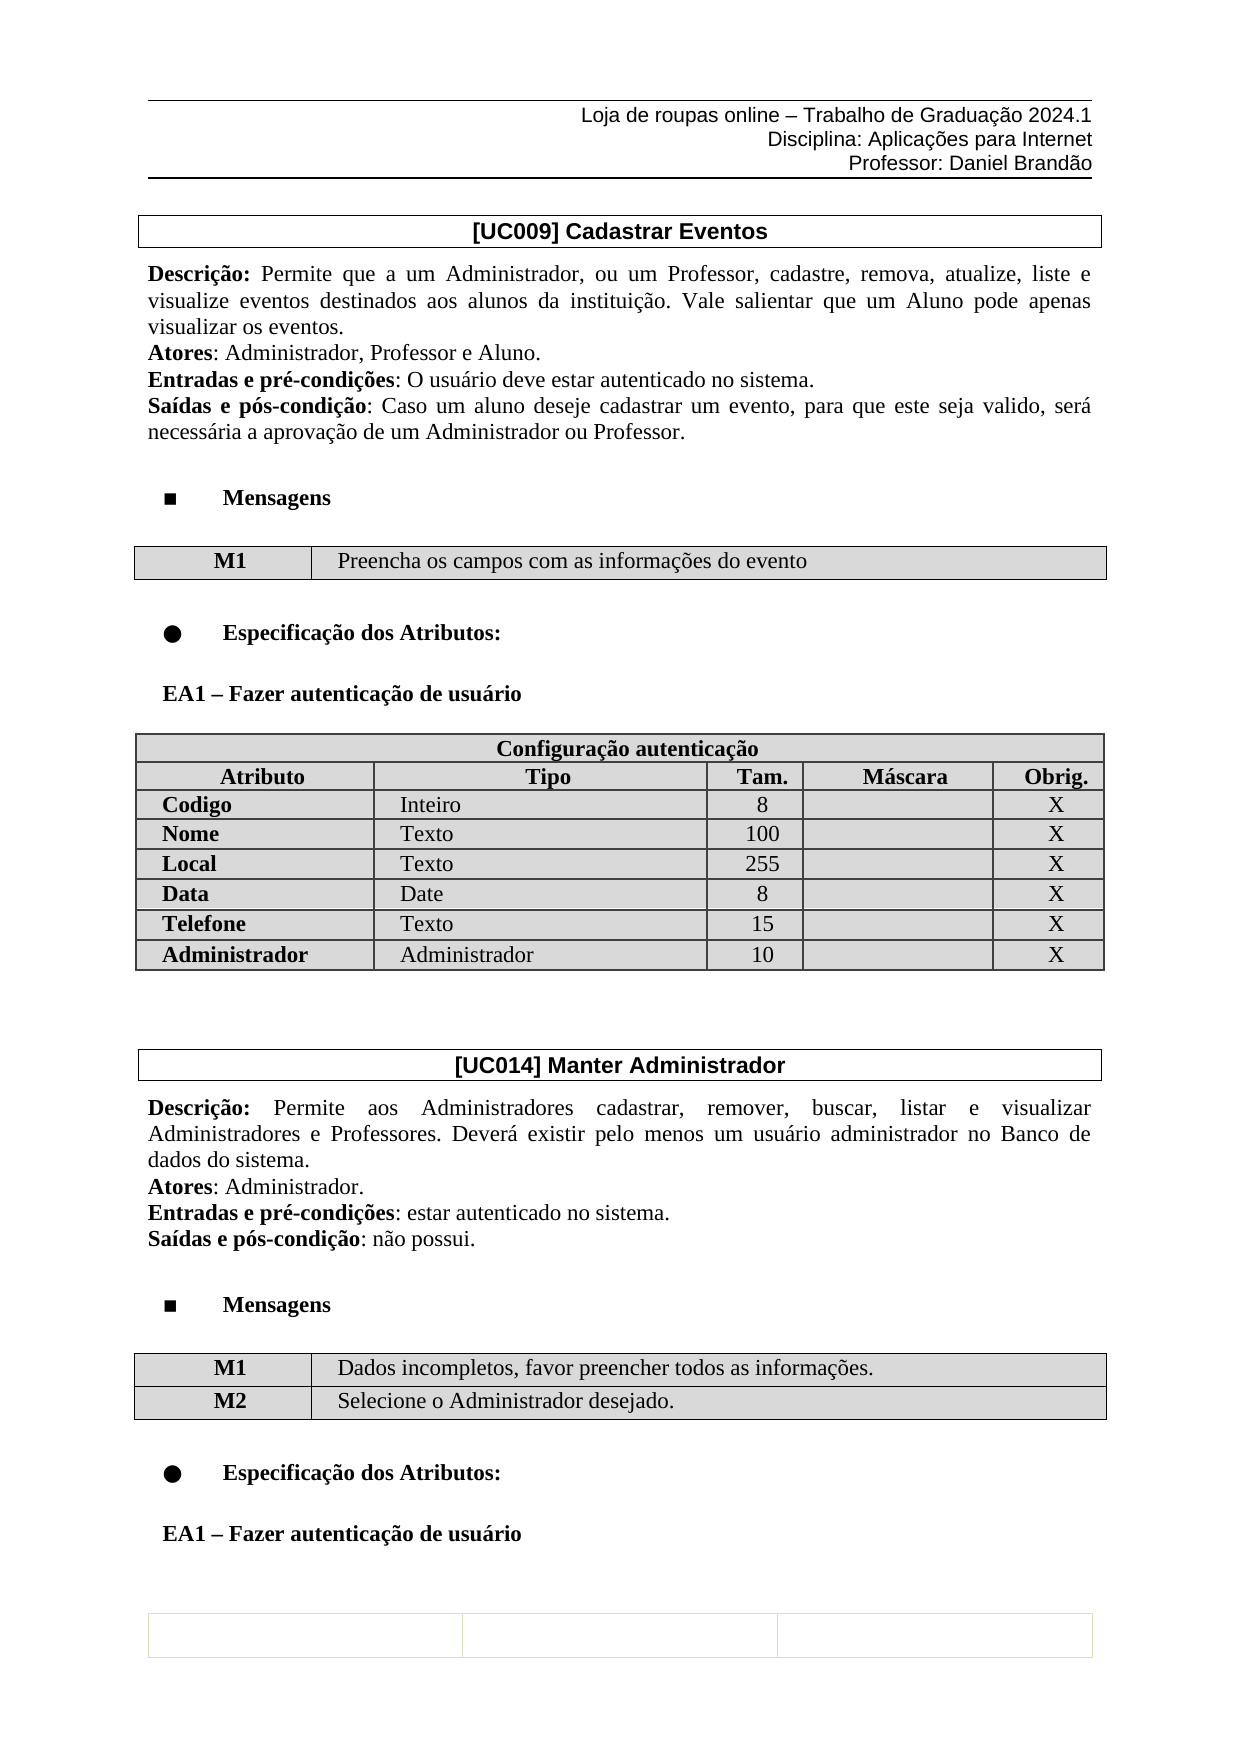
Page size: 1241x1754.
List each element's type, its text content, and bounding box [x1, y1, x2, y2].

table_cell Texto [375, 850, 706, 878]
table_header Preencha os campos com as informações do evento [312, 547, 1106, 579]
table_cell Texto [375, 911, 706, 939]
table_cell X [994, 791, 1103, 818]
table_cell X [994, 941, 1103, 969]
text Saídas e pós-condição: não possui. [148, 1226, 1092, 1252]
table_cell Máscara [804, 763, 992, 789]
text Descrição: Permite aos Administradores cadastrar, remover, buscar, listar e visualizar Administradores e Professores. Deverá existir pelo menos um usuário administrador no Banco de dados do sistema. [148, 1094, 1092, 1173]
table_cell M2 [135, 1387, 311, 1419]
list Especificação dos Atributos: [162, 606, 1078, 653]
table_cell Administrador [137, 941, 373, 969]
table_cell Telefone [137, 911, 373, 939]
table_cell Date [375, 880, 706, 908]
text Atores: Administrador, Professor e Aluno. [148, 339, 1092, 366]
table_cell 255 [708, 850, 802, 878]
table_cell Inteiro [375, 791, 706, 818]
table_cell [804, 850, 992, 878]
text EA1 – Fazer autenticação de usuário [162, 1520, 1078, 1546]
table_cell X [994, 850, 1103, 878]
table_header M1 [135, 1354, 311, 1386]
table_header Configuração autenticação [137, 735, 1103, 761]
text Descrição: Permite que a um Administrador, ou um Professor, cadastre, remova, atualize, liste e visualize eventos destinados aos alunos da instituição. Vale salientar que um Aluno pode apenas visualizar os eventos. [148, 260, 1092, 339]
table_cell Data [137, 880, 373, 908]
text Entradas e pré-condições: estar autenticado no sistema. [148, 1199, 1092, 1226]
table_cell Nome [137, 820, 373, 848]
text [UC009] Cadastrar Eventos [139, 216, 1101, 247]
table_cell Codigo [137, 791, 373, 818]
list Especificação dos Atributos: [162, 1447, 1078, 1494]
table_cell 10 [708, 941, 802, 969]
text Saídas e pós-condição: Caso um aluno deseje cadastrar um evento, para que este seja valido, será necessária a aprovação de um Administrador ou Professor. [148, 392, 1092, 445]
table_cell Tam. [708, 763, 802, 789]
table_cell [804, 820, 992, 848]
text [UC014] Manter Administrador [139, 1050, 1101, 1080]
table_cell 15 [708, 911, 802, 939]
table_cell X [994, 820, 1103, 848]
text Atores: Administrador. [148, 1173, 1092, 1199]
table_cell 100 [708, 820, 802, 848]
table_cell Tipo [375, 763, 706, 789]
table_header Dados incompletos, favor preencher todos as informações. [312, 1354, 1106, 1386]
table_cell X [994, 911, 1103, 939]
table_cell X [994, 880, 1103, 908]
table_cell Administrador [375, 941, 706, 969]
text EA1 – Fazer autenticação de usuário [162, 680, 1078, 706]
table_cell [804, 880, 992, 908]
table_cell [804, 791, 992, 818]
table_cell 8 [708, 880, 802, 908]
table_cell Local [137, 850, 373, 878]
table_cell Selecione o Administrador desejado. [312, 1387, 1106, 1419]
table_cell Obrig. [994, 763, 1103, 789]
table_header M1 [135, 547, 311, 579]
list Mensagens [162, 1278, 1092, 1325]
table_cell Atributo [137, 763, 373, 789]
table_cell [804, 941, 992, 969]
text Entradas e pré-condições: O usuário deve estar autenticado no sistema. [148, 366, 1092, 392]
table_cell [804, 911, 992, 939]
table_cell 8 [708, 791, 802, 818]
list Mensagens [162, 471, 1092, 518]
table_cell Texto [375, 820, 706, 848]
